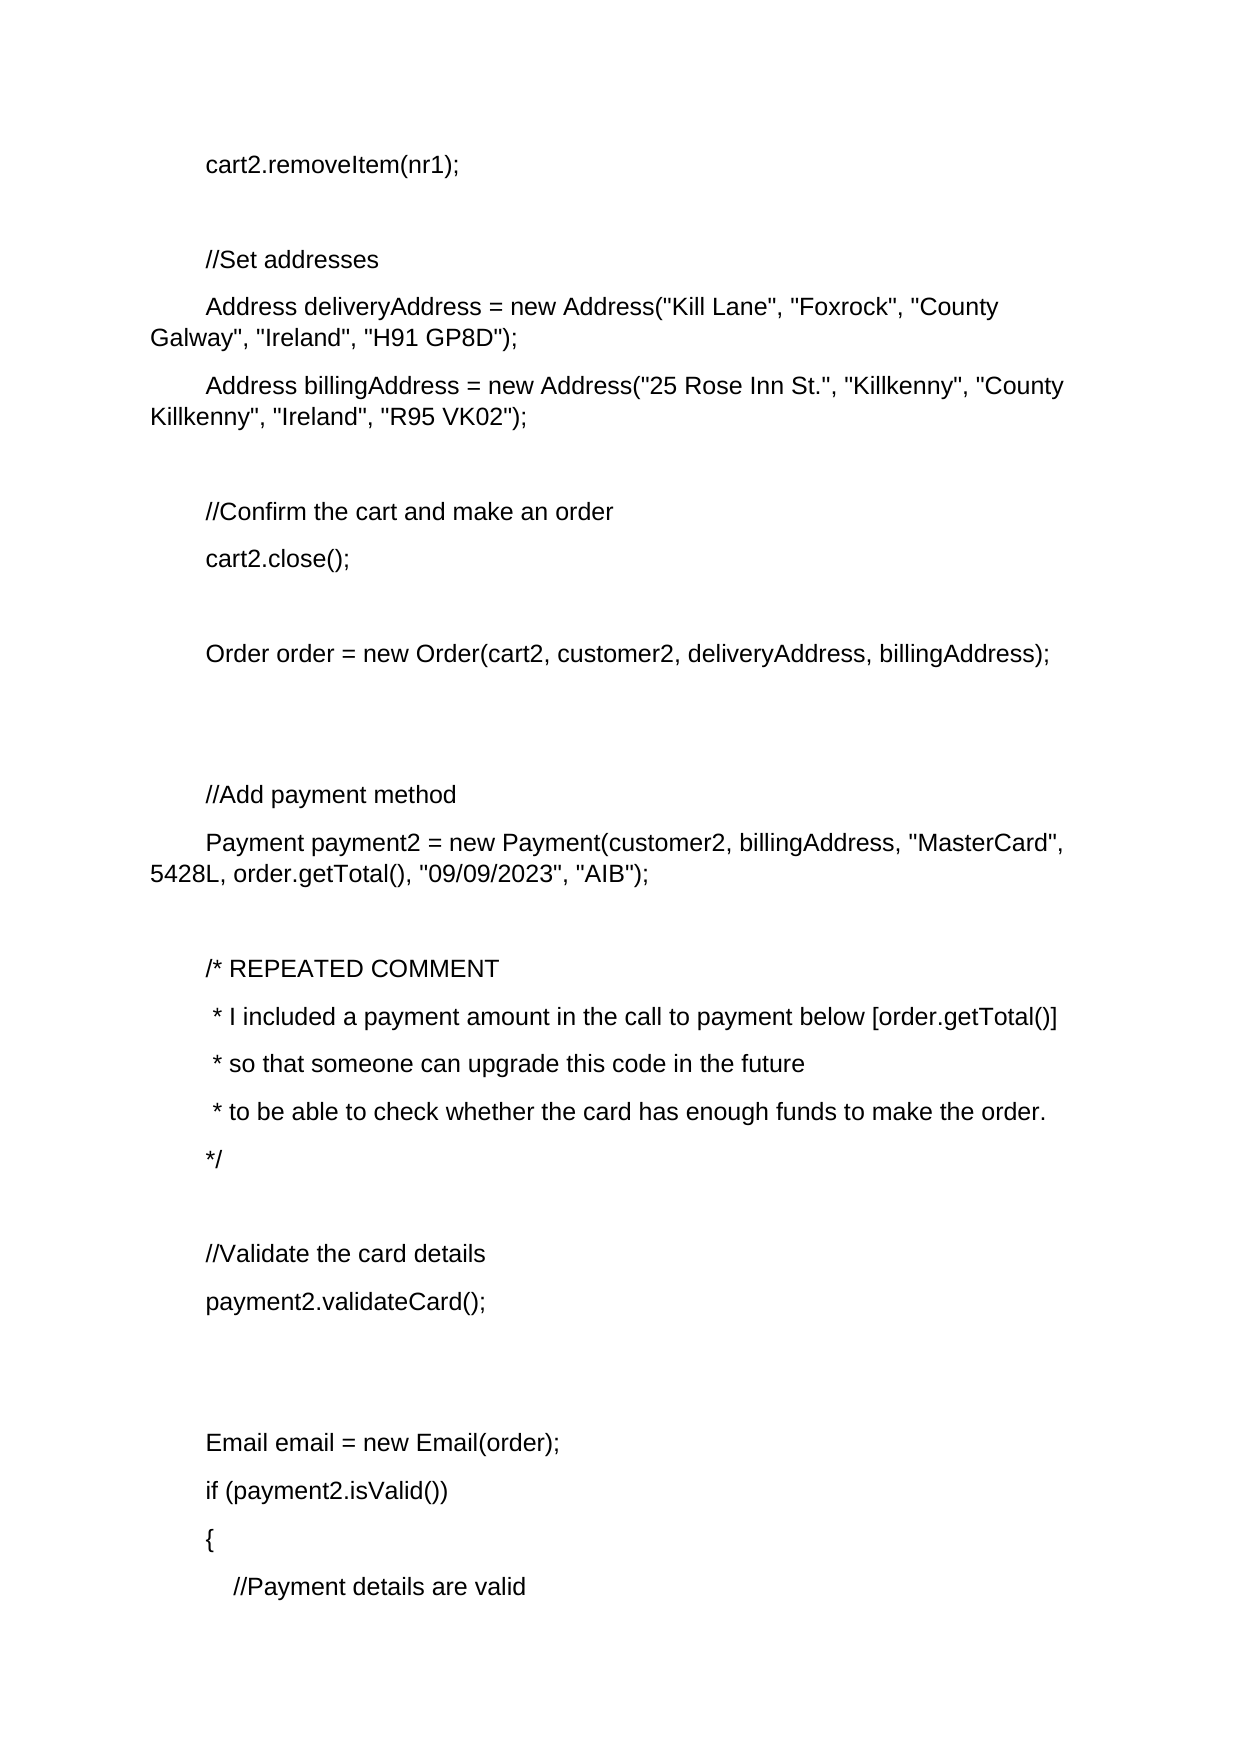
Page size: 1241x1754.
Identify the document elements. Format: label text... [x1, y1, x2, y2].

text if (payment2.isValid()) [150, 1476, 1090, 1505]
text */ [150, 1144, 1090, 1173]
text //Validate the card details [150, 1239, 1090, 1268]
text payment2.validateCard(); [150, 1287, 1090, 1316]
text Address deliveryAddress = new Address("Kill Lane", "Foxrock", "County Galway", "Ireland", "H91 GP8D"); [150, 292, 1090, 352]
text * I included a payment amount in the call to payment below [order.getTotal()] [150, 1001, 1090, 1030]
text //Confirm the cart and make an order [150, 497, 1090, 525]
text Order order = new Order(cart2, customer2, deliveryAddress, billingAddress); [150, 639, 1090, 668]
text cart2.removeItem(nr1); [150, 150, 1090, 179]
text //Payment details are valid [150, 1571, 1090, 1600]
text //Set addresses [150, 244, 1090, 273]
text * so that someone can upgrade this code in the future [150, 1049, 1090, 1078]
text Payment payment2 = new Payment(customer2, billingAddress, "MasterCard", 5428L, order.getTotal(), "09/09/2023", "AIB"); [150, 828, 1090, 888]
text * to be able to check whether the card has enough funds to make the order. [150, 1097, 1090, 1126]
text cart2.close(); [150, 544, 1090, 573]
text { [150, 1524, 1090, 1552]
text //Add payment method [150, 780, 1090, 809]
text /* REPEATED COMMENT [150, 954, 1090, 982]
text Address billingAddress = new Address("25 Rose Inn St.", "Killkenny", "County Killkenny", "Ireland", "R95 VK02"); [150, 371, 1090, 431]
text Email email = new Email(order); [150, 1428, 1090, 1457]
